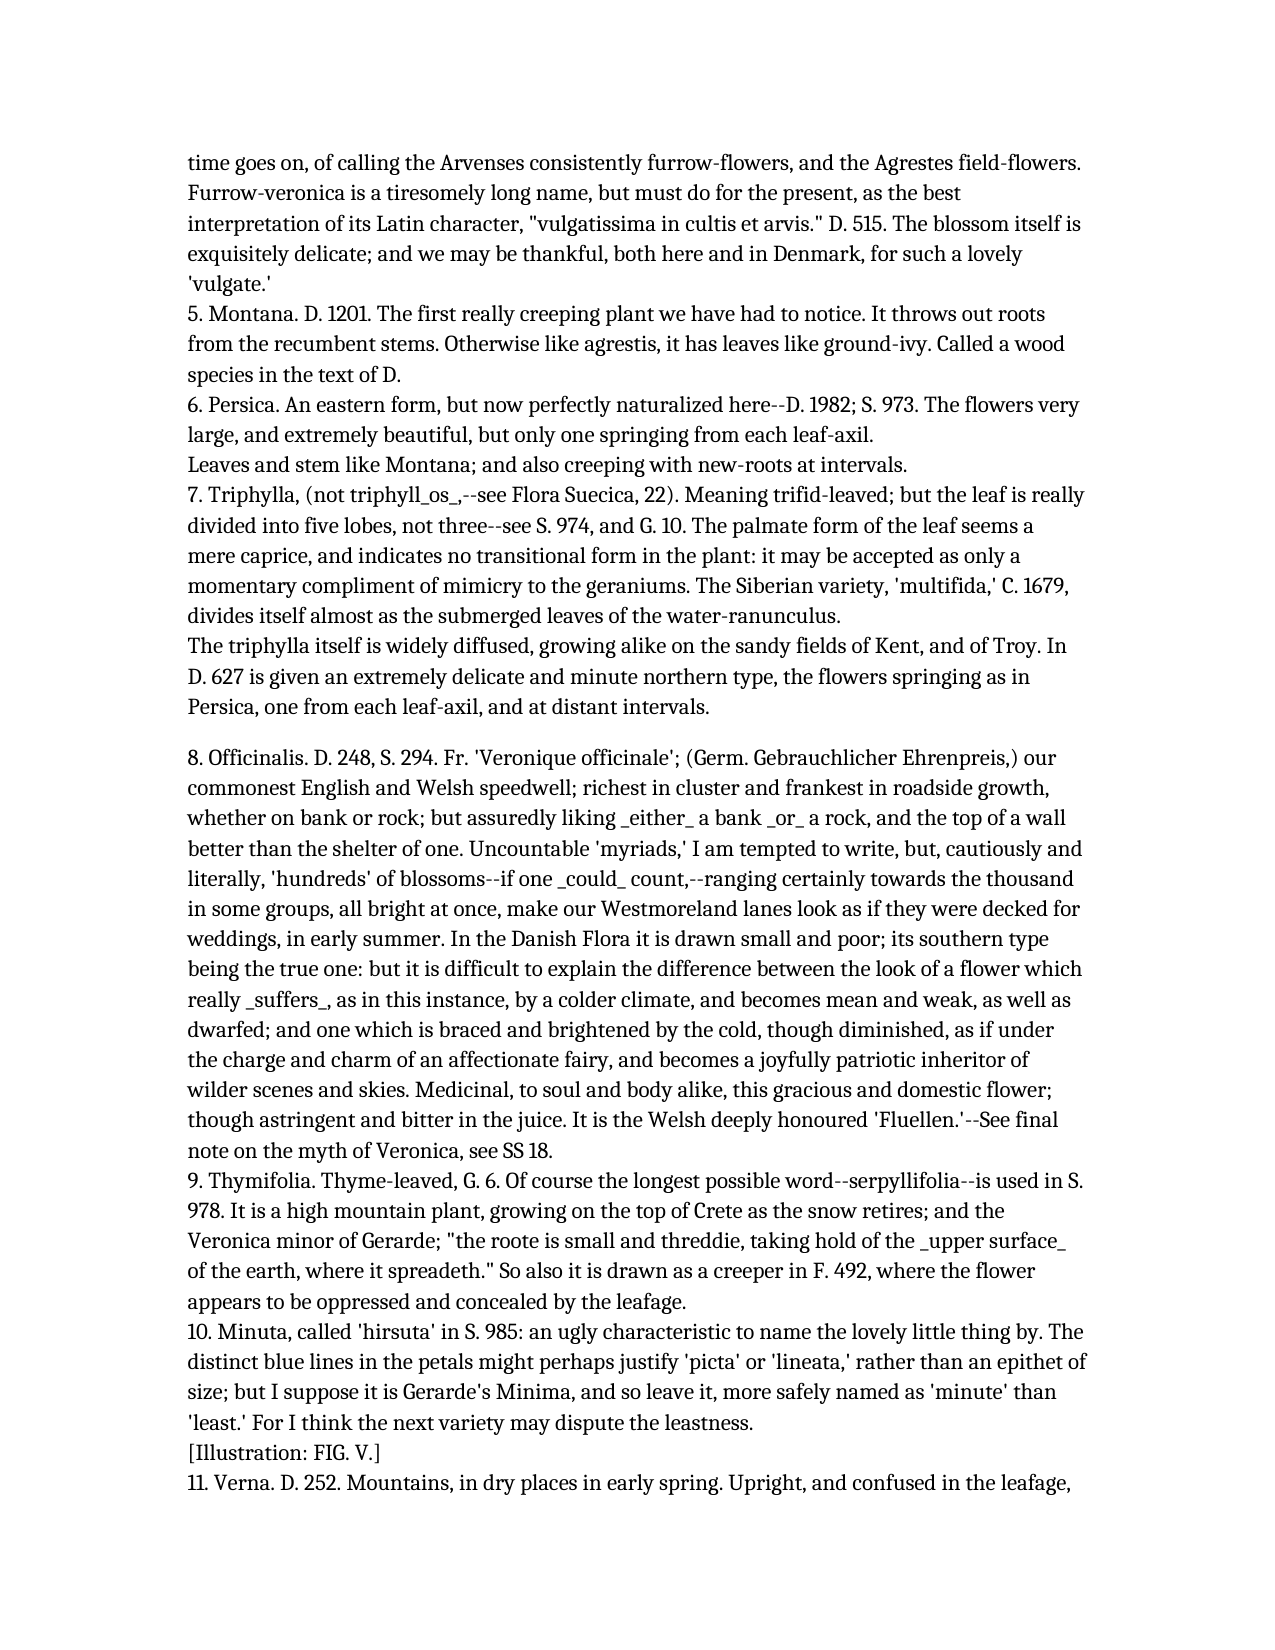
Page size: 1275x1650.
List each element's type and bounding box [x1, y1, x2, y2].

text [187, 150, 1087, 720]
text [187, 745, 1087, 1496]
